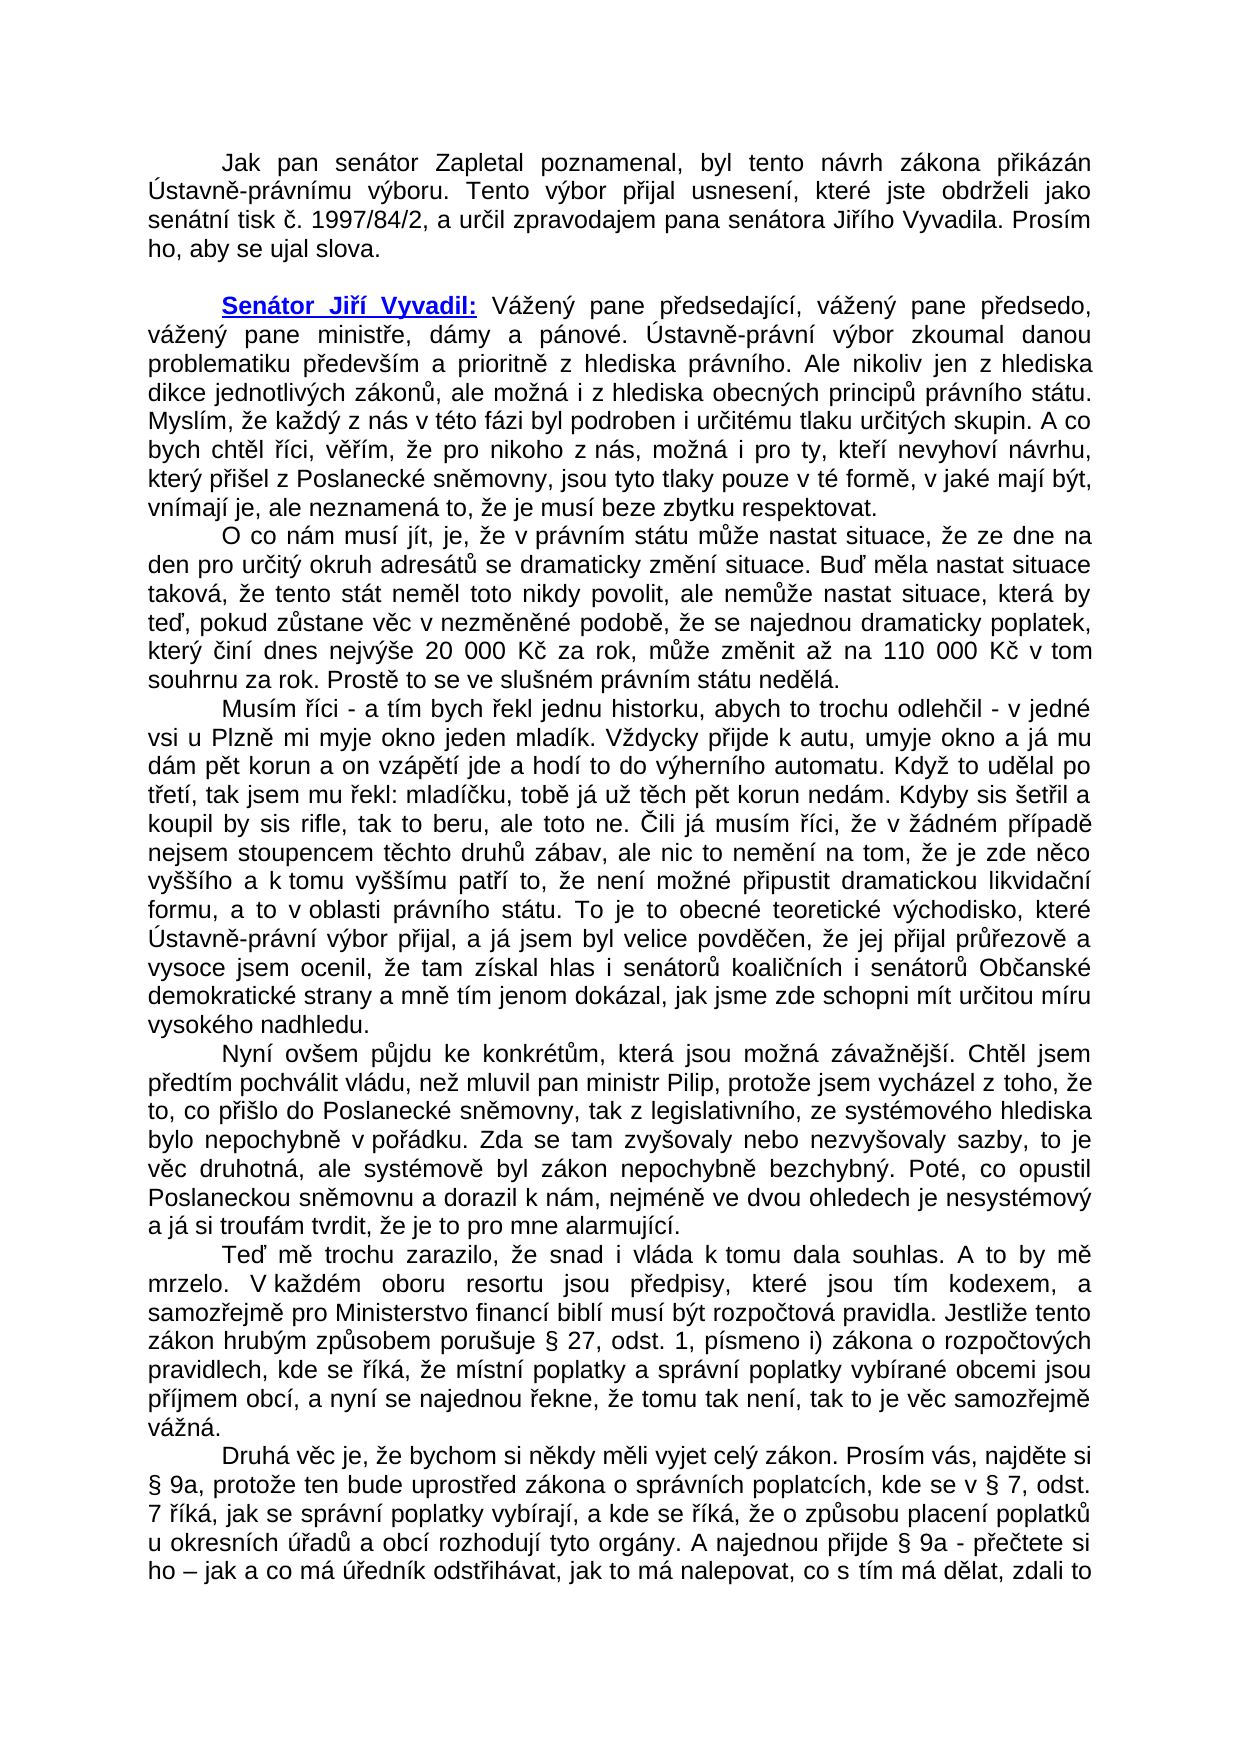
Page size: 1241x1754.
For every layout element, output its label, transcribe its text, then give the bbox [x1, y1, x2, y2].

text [148, 1441, 1093, 1585]
text Senátor Jiří Vyvadil: Vážený pane předsedající, vážený pane předsedo, vážený pane ministře, dámy a pánové. Ústavně-právní výbor zkoumal danou problematiku především a prioritně z hlediska právního. Ale nikoliv jen z hlediska dikce jednotlivých zákonů, ale možná i z hlediska obecných principů právního státu. Myslím, že každý z nás v této fázi byl podroben i určitému tlaku určitých skupin. A co bych chtěl říci, věřím, že pro nikoho z nás, možná i pro ty, kteří nevyhoví návrhu, který přišel z Poslanecké sněmovny, jsou tyto tlaky pouze v té formě, v jaké mají být, vnímají je, ale neznamená to, že je musí beze zbytku respektovat. [148, 291, 1093, 521]
text Teď mě trochu zarazilo, že snad i vláda k tomu dala souhlas. A to by mě mrzelo. V každém oboru resortu jsou předpisy, které jsou tím kodexem, a samozřejmě pro Ministerstvo financí biblí musí být rozpočtová pravidla. Jestliže tento zákon hrubým způsobem porušuje § 27, odst. 1, písmeno i) zákona o rozpočtových pravidlech, kde se říká, že místní poplatky a správní poplatky vybírané obcemi jsou příjmem obcí, a nyní se najednou řekne, že tomu tak není, tak to je věc samozřejmě vážná. [148, 1240, 1093, 1441]
text Jak pan senátor Zapletal poznamenal, byl tento návrh zákona přikázán Ústavně-právnímu výboru. Tento výbor přijal usnesení, které jste obdrželi jako senátní tisk č. 1997/84/2, a určil zpravodajem pana senátora Jiřího Vyvadila. Prosím ho, aby se ujal slova. [148, 148, 1093, 263]
text Nyní ovšem půjdu ke konkrétům, která jsou možná závažnější. Chtěl jsem předtím pochválit vládu, než mluvil pan ministr Pilip, protože jsem vycházel z toho, že to, co přišlo do Poslanecké sněmovny, tak z legislativního, ze systémového hlediska bylo nepochybně v pořádku. Zda se tam zvyšovaly nebo nezvyšovaly sazby, to je věc druhotná, ale systémově byl zákon nepochybně bezchybný. Poté, co opustil Poslaneckou sněmovnu a dorazil k nám, nejméně ve dvou ohledech je nesystémový a já si troufám tvrdit, že je to pro mne alarmující. [148, 1039, 1093, 1240]
text O co nám musí jít, je, že v právním státu může nastat situace, že ze dne na den pro určitý okruh adresátů se dramaticky změní situace. Buď měla nastat situace taková, že tento stát neměl toto nikdy povolit, ale nemůže nastat situace, která by teď, pokud zůstane věc v nezměněné podobě, že se najednou dramaticky poplatek, který činí dnes nejvýše 20 000 Kč za rok, může změnit až na 110 000 Kč v tom souhrnu za rok. Prostě to se ve slušném právním státu nedělá. [148, 521, 1093, 694]
text Musím říci - a tím bych řekl jednu historku, abych to trochu odlehčil - v jedné vsi u Plzně mi myje okno jeden mladík. Vždycky přijde k autu, umyje okno a já mu dám pět korun a on vzápětí jde a hodí to do výherního automatu. Když to udělal po třetí, tak jsem mu řekl: mladíčku, tobě já už těch pět korun nedám. Kdyby sis šetřil a koupil by sis rifle, tak to beru, ale toto ne. Čili já musím říci, že v žádném případě nejsem stoupencem těchto druhů zábav, ale nic to nemění na tom, že je zde něco vyššího a k tomu vyššímu patří to, že není možné připustit dramatickou likvidační formu, a to v oblasti právního státu. To je to obecné teoretické východisko, které Ústavně-právní výbor přijal, a já jsem byl velice povděčen, že jej přijal průřezově a vysoce jsem ocenil, že tam získal hlas i senátorů koaličních i senátorů Občanské demokratické strany a mně tím jenom dokázal, jak jsme zde schopni mít určitou míru vysokého nadhledu. [148, 694, 1093, 1039]
